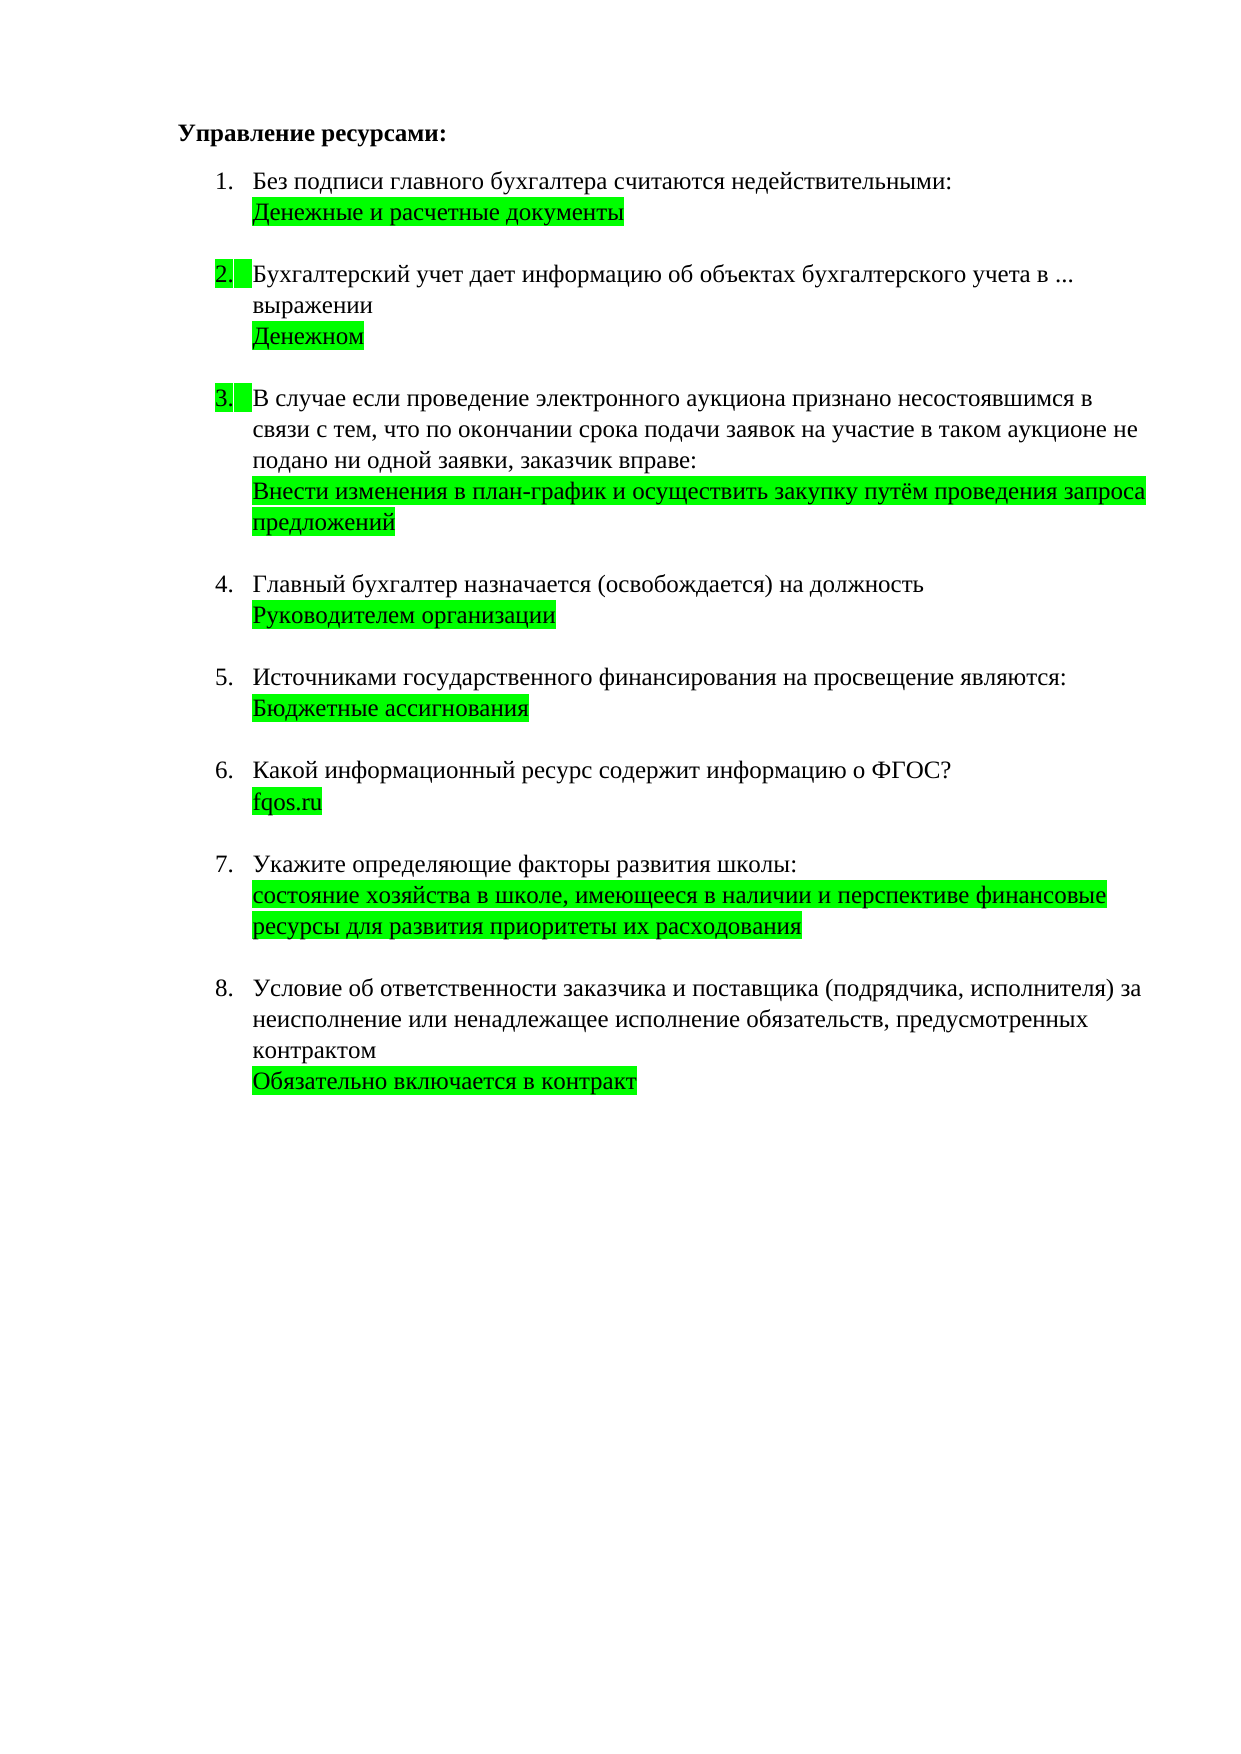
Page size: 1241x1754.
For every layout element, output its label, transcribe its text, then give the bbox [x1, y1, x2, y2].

list Укажите определяющие факторы развития школы: состояние хозяйства в школе, имеющееся в наличии и перспективе финансовые ресурсы для развития приоритеты их расходования [215, 849, 1152, 939]
list В случае если проведение электронного аукциона признано несостоявшимся в связи с тем, что по окончании срока подачи заявок на участие в таком аукционе не подано ни одной заявки, заказчик вправе: Внести изменения в план-график и осуществить закупку путём проведения запроса предложений [215, 383, 1152, 536]
list Условие об ответственности заказчика и поставщика (подрядчика, исполнителя) за неисполнение или ненадлежащее исполнение обязательств, предусмотренных контрактом Обязательно включается в контракт [215, 973, 1152, 1095]
text Управление ресурсами: [177, 118, 1152, 147]
list Источниками государственного финансирования на просвещение являются: Бюджетные ассигнования [215, 662, 1152, 722]
list Главный бухгалтер назначается (освобождается) на должность Руководителем организации [215, 569, 1152, 629]
list Какой информационный ресурс содержит информацию о ФГОС? fqos.ru [215, 756, 1152, 815]
list Без подписи главного бухгалтера считаются недействительными: Денежные и расчетные документы [215, 166, 1152, 226]
list Бухгалтерский учет дает информацию об объектах бухгалтерского учета в ... выражении Денежном [215, 259, 1152, 350]
